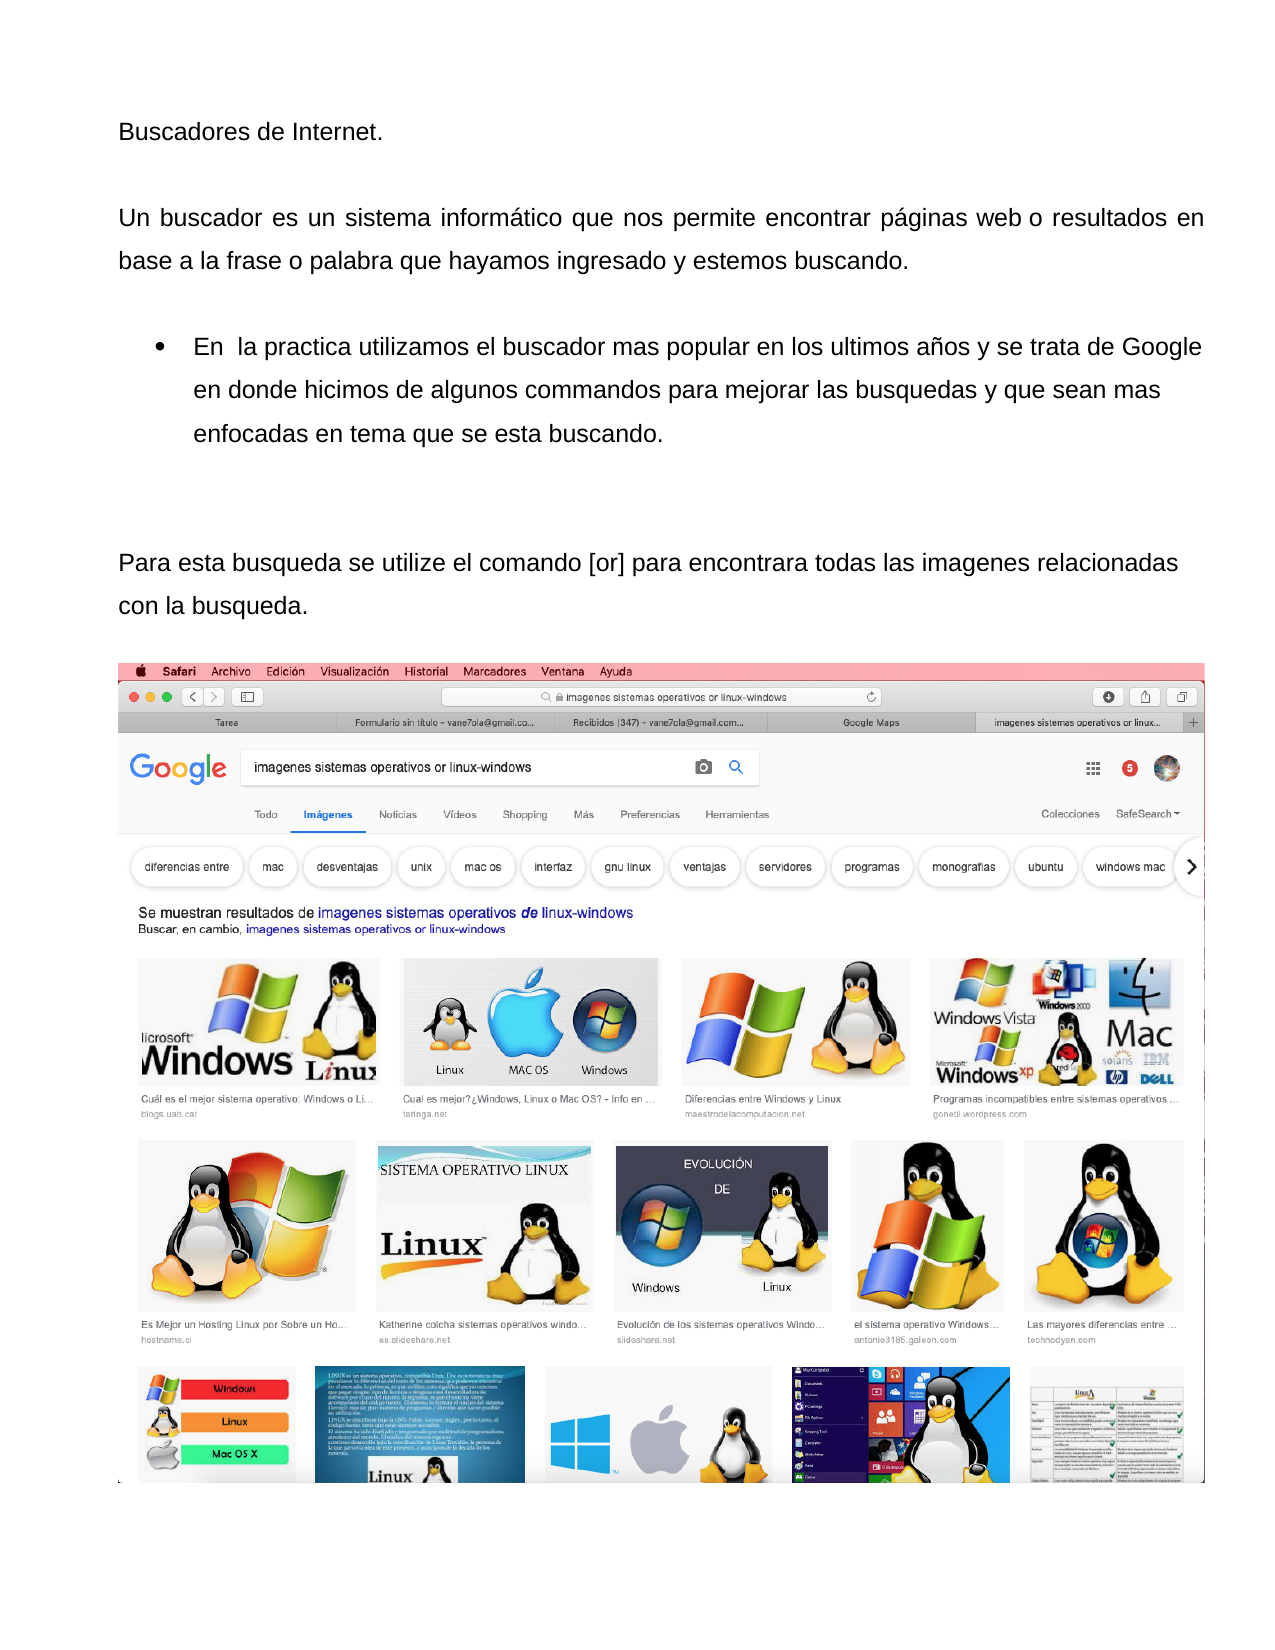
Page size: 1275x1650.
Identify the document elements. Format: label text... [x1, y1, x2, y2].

text Buscadores de Internet. [118, 117, 1205, 145]
text Un buscador es un sistema informático que nos permite encontrar páginas web o resultados en base a la frase o palabra que hayamos ingresado y estemos buscando. [118, 203, 1205, 275]
list En la practica utilizamos el buscador mas popular en los ultimos años y se trata de Google en donde hicimos de algunos commandos para mejorar las busquedas y que sean mas enfocadas en tema que se esta buscando. [156, 332, 1205, 447]
picture [118, 663, 1205, 1483]
text Para esta busqueda se utilize el comando [or] para encontrara todas las imagenes relacionadas con la busqueda. [118, 548, 1205, 620]
